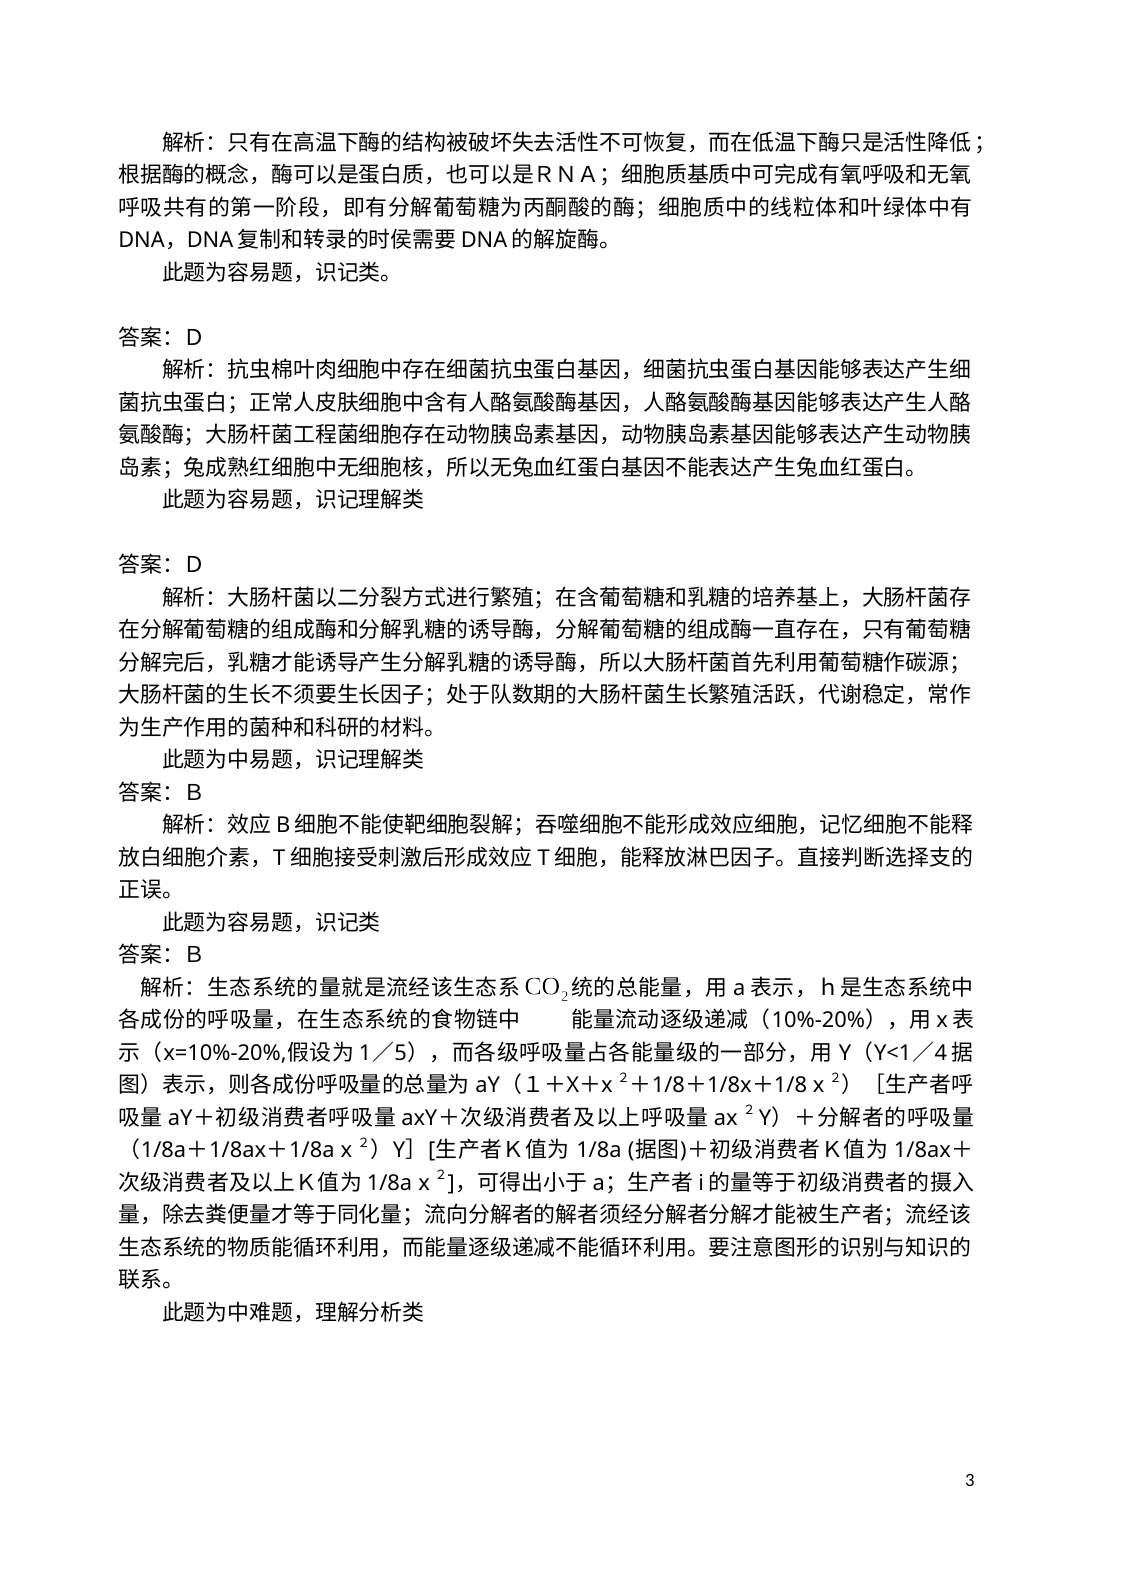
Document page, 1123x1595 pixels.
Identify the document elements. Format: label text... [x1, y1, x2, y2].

text 解析：只有在高温下酶的结构被破坏失去活性不可恢复，而在低温下酶只是活性降低；根据酶的概念，酶可以是蛋白质，也可以是ＲＮＡ；细胞质基质中可完成有氧呼吸和无氧呼吸共有的第一阶段，即有分解葡萄糖为丙酮酸的酶；细胞质中的线粒体和叶绿体中有DNA，DNA复制和转录的时侯需要DNA的解旋酶。 [118, 124, 974, 254]
text 答案：Ｂ [118, 937, 974, 969]
text 答案：Ｄ [118, 319, 974, 352]
text 答案：Ｄ [118, 547, 974, 579]
text 答案：Ｂ [118, 774, 974, 807]
text 此题为中难题，理解分析类 [118, 1294, 974, 1327]
text 此题为容易题，识记类 [118, 904, 974, 937]
text 解析：效应B细胞不能使靶细胞裂解；吞噬细胞不能形成效应细胞，记忆细胞不能释放白细胞介素，T细胞接受刺激后形成效应T细胞，能释放淋巴因子。直接判断选择支的正误。 [118, 807, 974, 904]
text 解析：大肠杆菌以二分裂方式进行繁殖；在含葡萄糖和乳糖的培养基上，大肠杆菌存在分解葡萄糖的组成酶和分解乳糖的诱导酶，分解葡萄糖的组成酶一直存在，只有葡萄糖分解完后，乳糖才能诱导产生分解乳糖的诱导酶，所以大肠杆菌首先利用葡萄糖作碳源；大肠杆菌的生长不须要生长因子；处于队数期的大肠杆菌生长繁殖活跃，代谢稳定，常作为生产作用的菌种和科研的材料。 [118, 579, 974, 742]
text 解析：抗虫棉叶肉细胞中存在细菌抗虫蛋白基因，细菌抗虫蛋白基因能够表达产生细菌抗虫蛋白；正常人皮肤细胞中含有人酪氨酸酶基因，人酪氨酸酶基因能够表达产生人酪氨酸酶；大肠杆菌工程菌细胞存在动物胰岛素基因，动物胰岛素基因能够表达产生动物胰岛素；兔成熟红细胞中无细胞核，所以无兔血红蛋白基因不能表达产生兔血红蛋白。 [118, 352, 974, 482]
text 解析：生态系统的量就是流经该生态系统的总能量，用a表示，ｈ是生态系统中各成份的呼吸量，在生态系统的食物链中能量流动逐级递减（10%-20%），用x表示（x=10%-20%,假设为1／5），而各级呼吸量占各能量级的一部分，用Y（Y<1／4据图）表示，则各成份呼吸量的总量为aY（１＋X＋x２＋1/8＋1/8x＋1/8 x２）［生产者呼吸量aY＋初级消费者呼吸量axY＋次级消费者及以上呼吸量ax２Y）＋分解者的呼吸量（1/8a＋1/8ax＋1/8a x２）Y］[生产者Ｋ值为 1/8a (据图)＋初级消费者Ｋ值为1/8ax＋次级消费者及以上Ｋ值为1/8a x２]，可得出小于a；生产者i的量等于初级消费者的摄入量，除去粪便量才等于同化量；流向分解者的解者须经分解者分解才能被生产者；流经该生态系统的物质能循环利用，而能量逐级递减不能循环利用。要注意图形的识别与知识的联系。 [118, 969, 974, 1294]
text 此题为容易题，识记类。 [118, 254, 974, 287]
text 此题为容易题，识记理解类 [118, 482, 974, 514]
text 此题为中易题，识记理解类 [118, 742, 974, 774]
